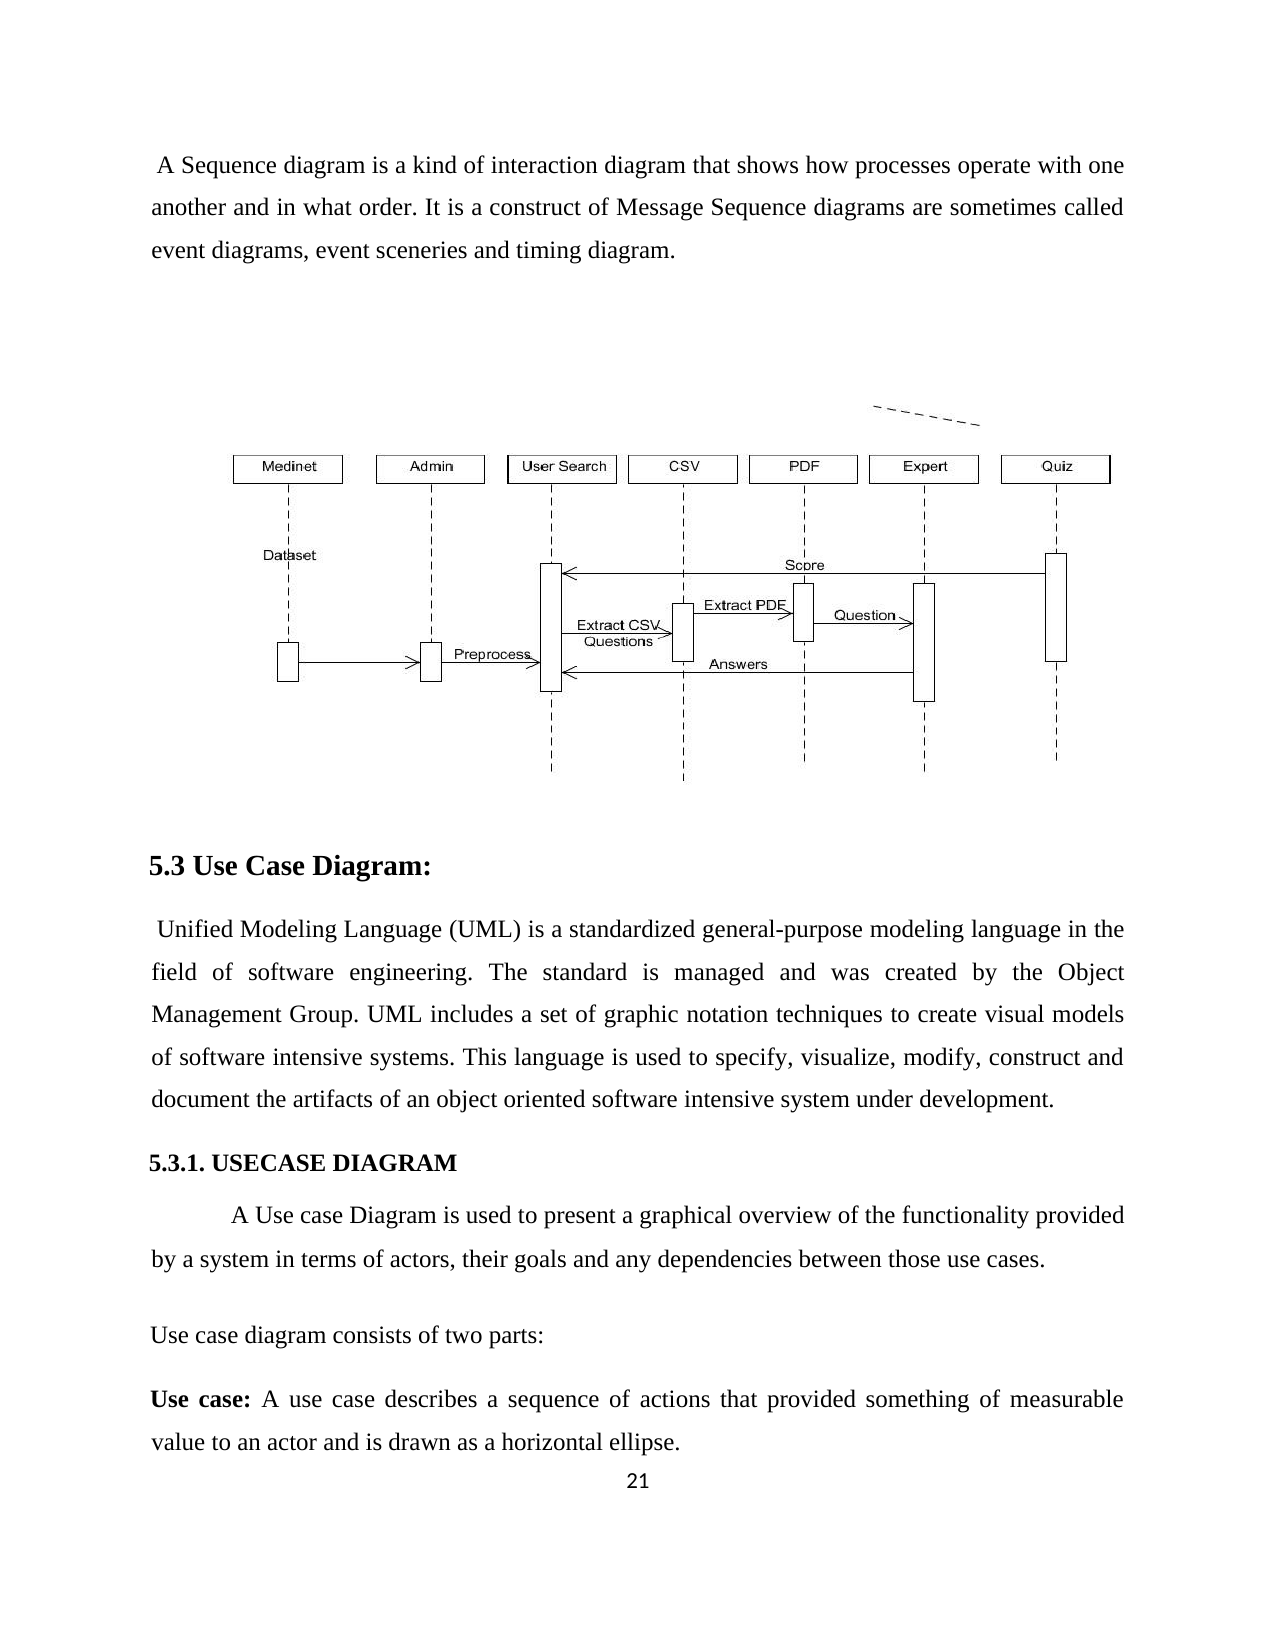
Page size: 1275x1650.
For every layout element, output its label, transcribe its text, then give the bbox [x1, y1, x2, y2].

picture [157, 365, 1133, 820]
subtitle 5.3.1. USECASE DIAGRAM [148, 1148, 1136, 1177]
text A Use case Diagram is used to present a graphical overview of the functionality provided by a system in terms of actors, their goals and any dependencies between those use cases. [150, 1200, 1125, 1273]
text A Sequence diagram is a kind of interaction diagram that shows how processes operate with one another and in what order. It is a construct of Message Sequence diagrams are sometimes called event diagrams, event sceneries and timing diagram. [150, 150, 1125, 264]
text Unified Modeling Language (UML) is a standardized general-purpose modeling language in the field of software engineering. The standard is managed and was created by the Object Management Group. UML includes a set of graphic notation techniques to create visual models of software intensive systems. This language is used to specify, visualize, modify, construct and document the artifacts of an object oriented software intensive system under development. [150, 914, 1125, 1113]
text Use case: A use case describes a sequence of actions that provided something of measurable value to an actor and is drawn as a horizontal ellipse. [150, 1384, 1125, 1456]
text 5.3 Use Case Diagram: [148, 848, 1136, 881]
text Use case diagram consists of two parts: [150, 1320, 1125, 1349]
